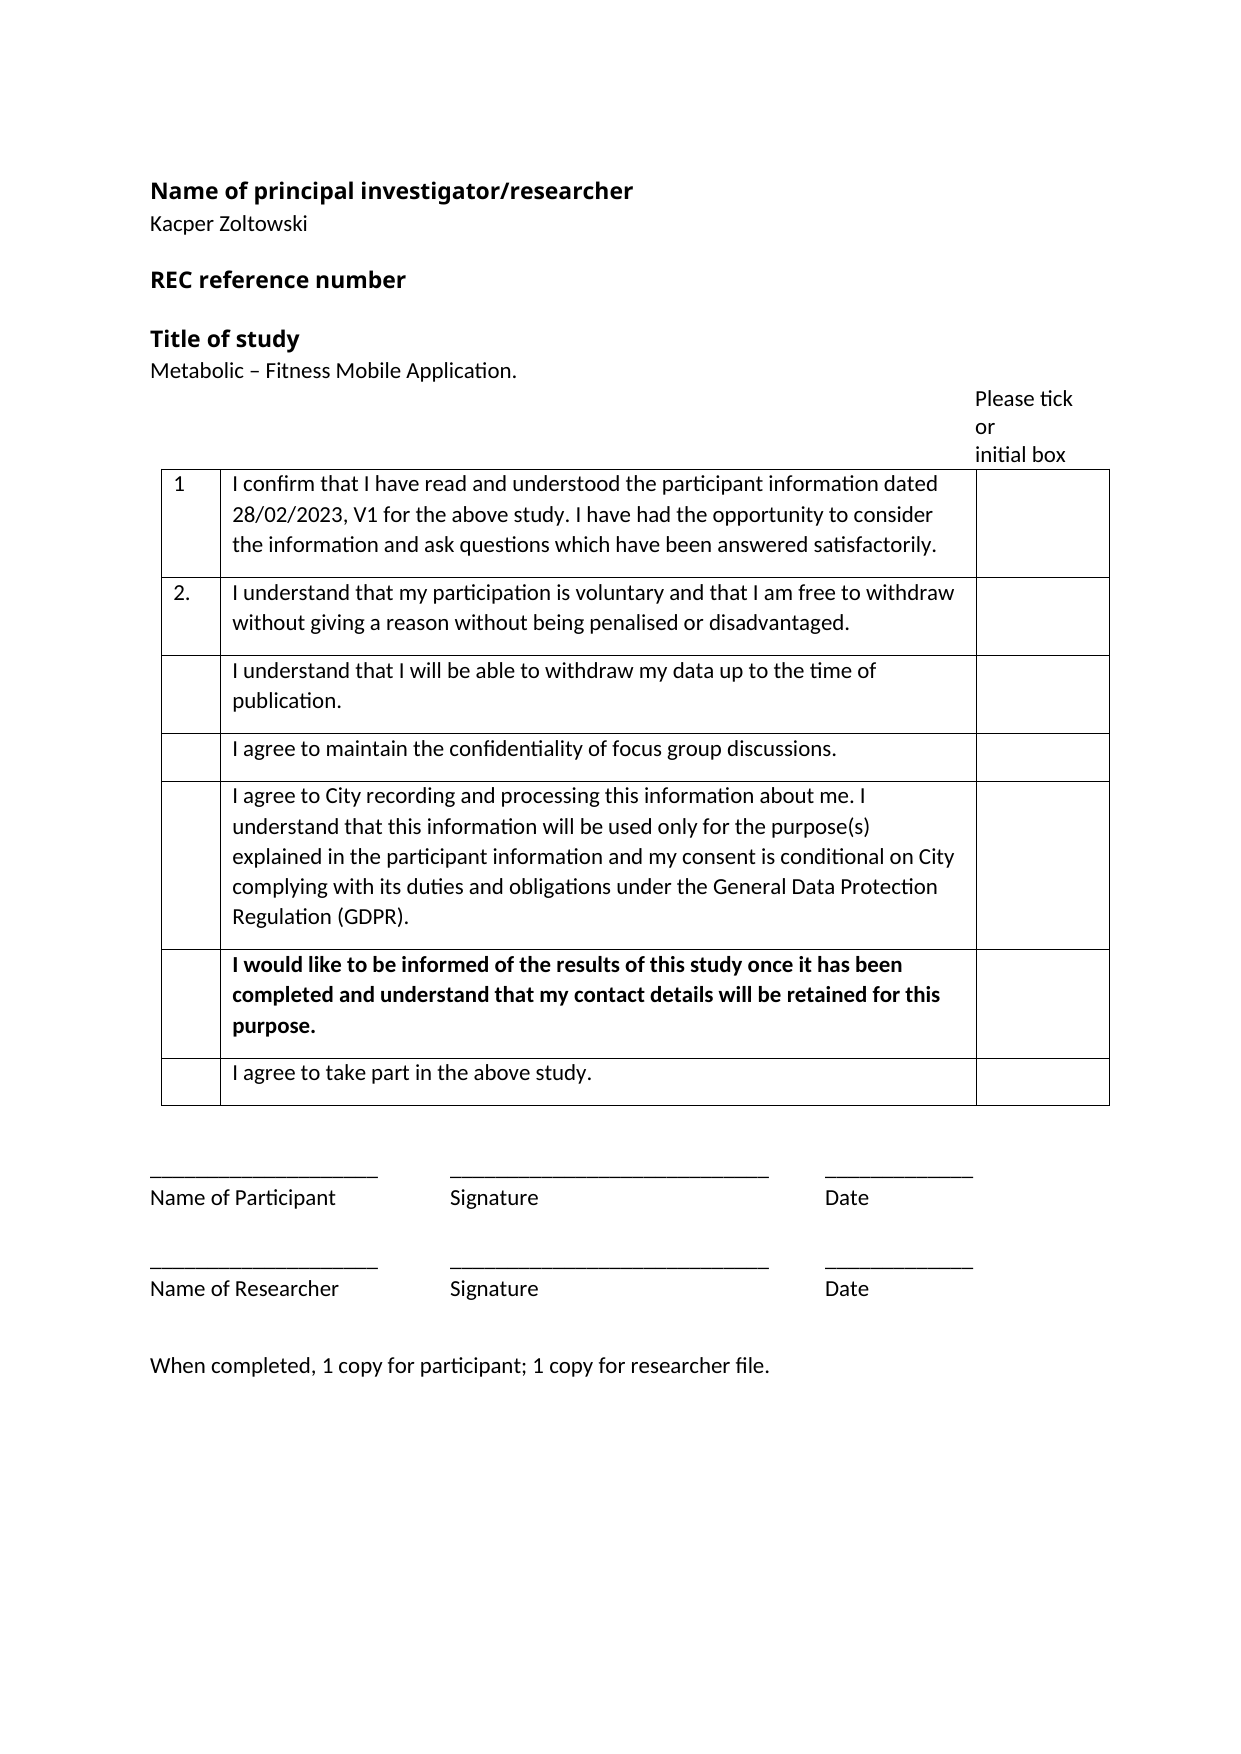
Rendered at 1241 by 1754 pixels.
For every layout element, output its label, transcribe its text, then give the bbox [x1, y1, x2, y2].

table_cell 2. [162, 578, 220, 655]
text Name of Researcher Signature Date [150, 1274, 1090, 1302]
text When completed, 1 copy for participant; 1 copy for researcher file. [150, 1351, 1090, 1379]
table_cell I agree to City recording and processing this information about me. I understand that this information will be used only for the purpose(s) explained in the participant information and my consent is conditional on City complying with its duties and obligations under the General Data Protection Regulation (GDPR). [221, 782, 976, 949]
table_cell [162, 950, 220, 1057]
table_header I confirm that I have read and understood the participant information dated 28/02/2023, V1 for the above study. I have had the opportunity to consider the information and ask questions which have been answered satisfactorily. [221, 470, 976, 577]
text Kacper Zoltowski [150, 209, 1090, 237]
table_header 1 [162, 470, 220, 577]
table_cell [162, 782, 220, 949]
table_cell I agree to take part in the above study. [221, 1059, 976, 1105]
text ____________________ ____________________________ _____________ [150, 1153, 1090, 1181]
table_cell [977, 950, 1109, 1057]
text Name of Participant Signature Date [150, 1183, 1090, 1211]
table_cell [977, 656, 1109, 733]
table_cell [162, 1059, 220, 1105]
table_cell [977, 1059, 1109, 1105]
subtitle Title of study [150, 323, 1090, 354]
table_cell [162, 656, 220, 733]
table_cell I understand that I will be able to withdraw my data up to the time of publication. [221, 656, 976, 733]
table_cell [977, 578, 1109, 655]
text Please tick or [975, 384, 1090, 441]
subtitle Name of principal investigator/researcher [150, 175, 1090, 206]
table_cell I agree to maintain the confidentiality of focus group discussions. [221, 734, 976, 781]
table_header [977, 470, 1109, 577]
table_cell [977, 734, 1109, 781]
table_cell [977, 782, 1109, 949]
table_cell [162, 734, 220, 781]
text ____________________ ____________________________ _____________ [150, 1244, 1090, 1272]
text initial box [900, 441, 1090, 468]
text Metabolic – Fitness Mobile Application. [150, 356, 1090, 384]
subtitle REC reference number [150, 264, 1090, 295]
table_cell I understand that my participation is voluntary and that I am free to withdraw without giving a reason without being penalised or disadvantaged. [221, 578, 976, 655]
table_cell I would like to be informed of the results of this study once it has been completed and understand that my contact details will be retained for this purpose. [221, 950, 976, 1057]
